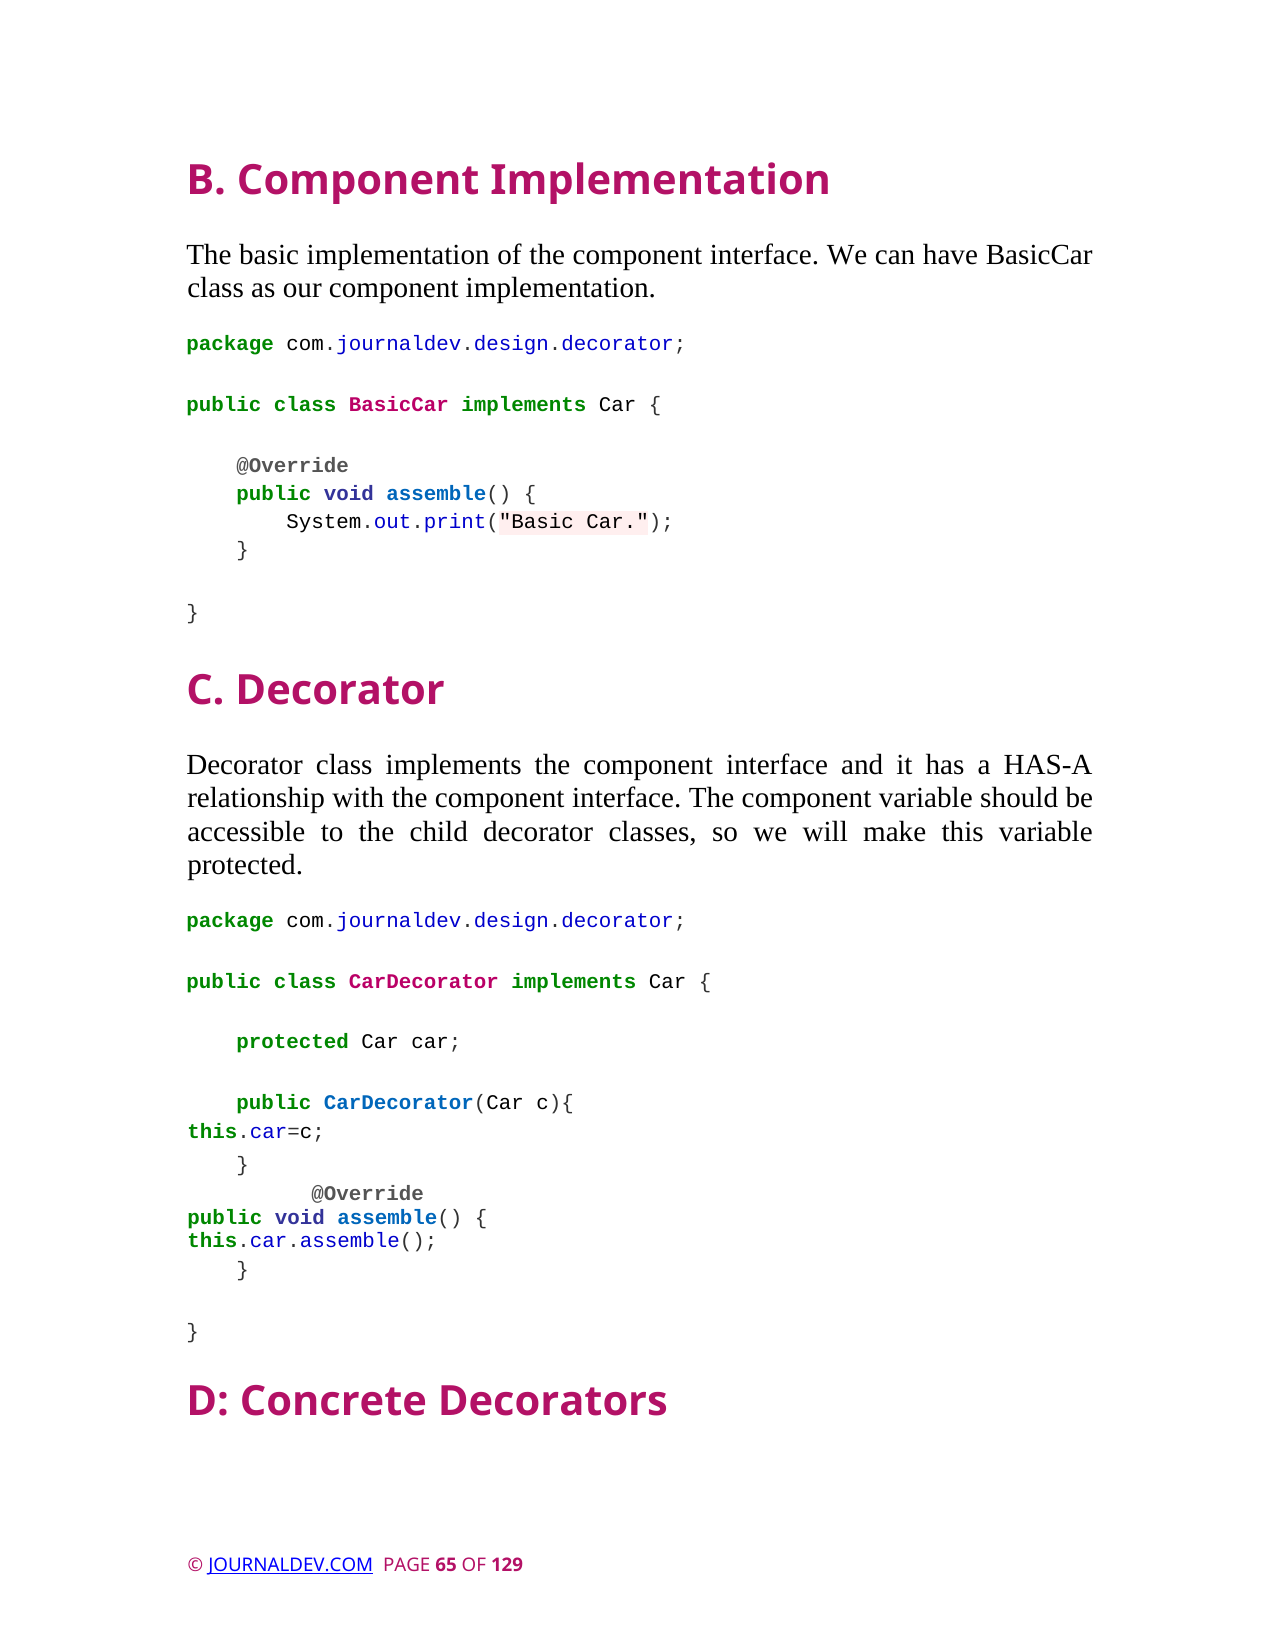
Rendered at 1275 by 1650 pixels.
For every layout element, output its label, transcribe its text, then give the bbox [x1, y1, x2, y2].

text } [186, 602, 1096, 626]
text package com.journaldev.design.decorator; [186, 910, 1096, 934]
text } [186, 539, 1096, 563]
text } [186, 1153, 1096, 1177]
text @Override public void assemble() { this.car.assemble(); [186, 1183, 550, 1254]
subtitle B. Component Implementation [186, 150, 1095, 206]
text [186, 333, 1096, 357]
text @Override [186, 454, 1096, 478]
text System.out.print("Basic Car."); [648, 511, 1096, 535]
text public class CarDecorator implements Car { [186, 971, 1096, 994]
text } [186, 1259, 1096, 1282]
text } [186, 1321, 1096, 1345]
text public void assemble() { [186, 483, 1096, 507]
text protected Car car; [186, 1031, 1096, 1055]
text The basic implementation of the component interface. We can have BasicCar class as our component implementation. [186, 237, 1094, 304]
text public class BasicCar implements Car { [186, 394, 1096, 417]
text public CarDecorator(Car c){ this.car=c; [186, 1092, 725, 1144]
subtitle C. Decorator [186, 659, 1095, 716]
text System.out.print("Basic Car."); [186, 511, 499, 535]
subtitle D: Concrete Decorators [186, 1370, 1095, 1427]
text Decorator class implements the component interface and it has a HAS-A relationship with the component interface. The component variable should be accessible to the child decorator classes, so we will make this variable protected. [186, 747, 1094, 881]
